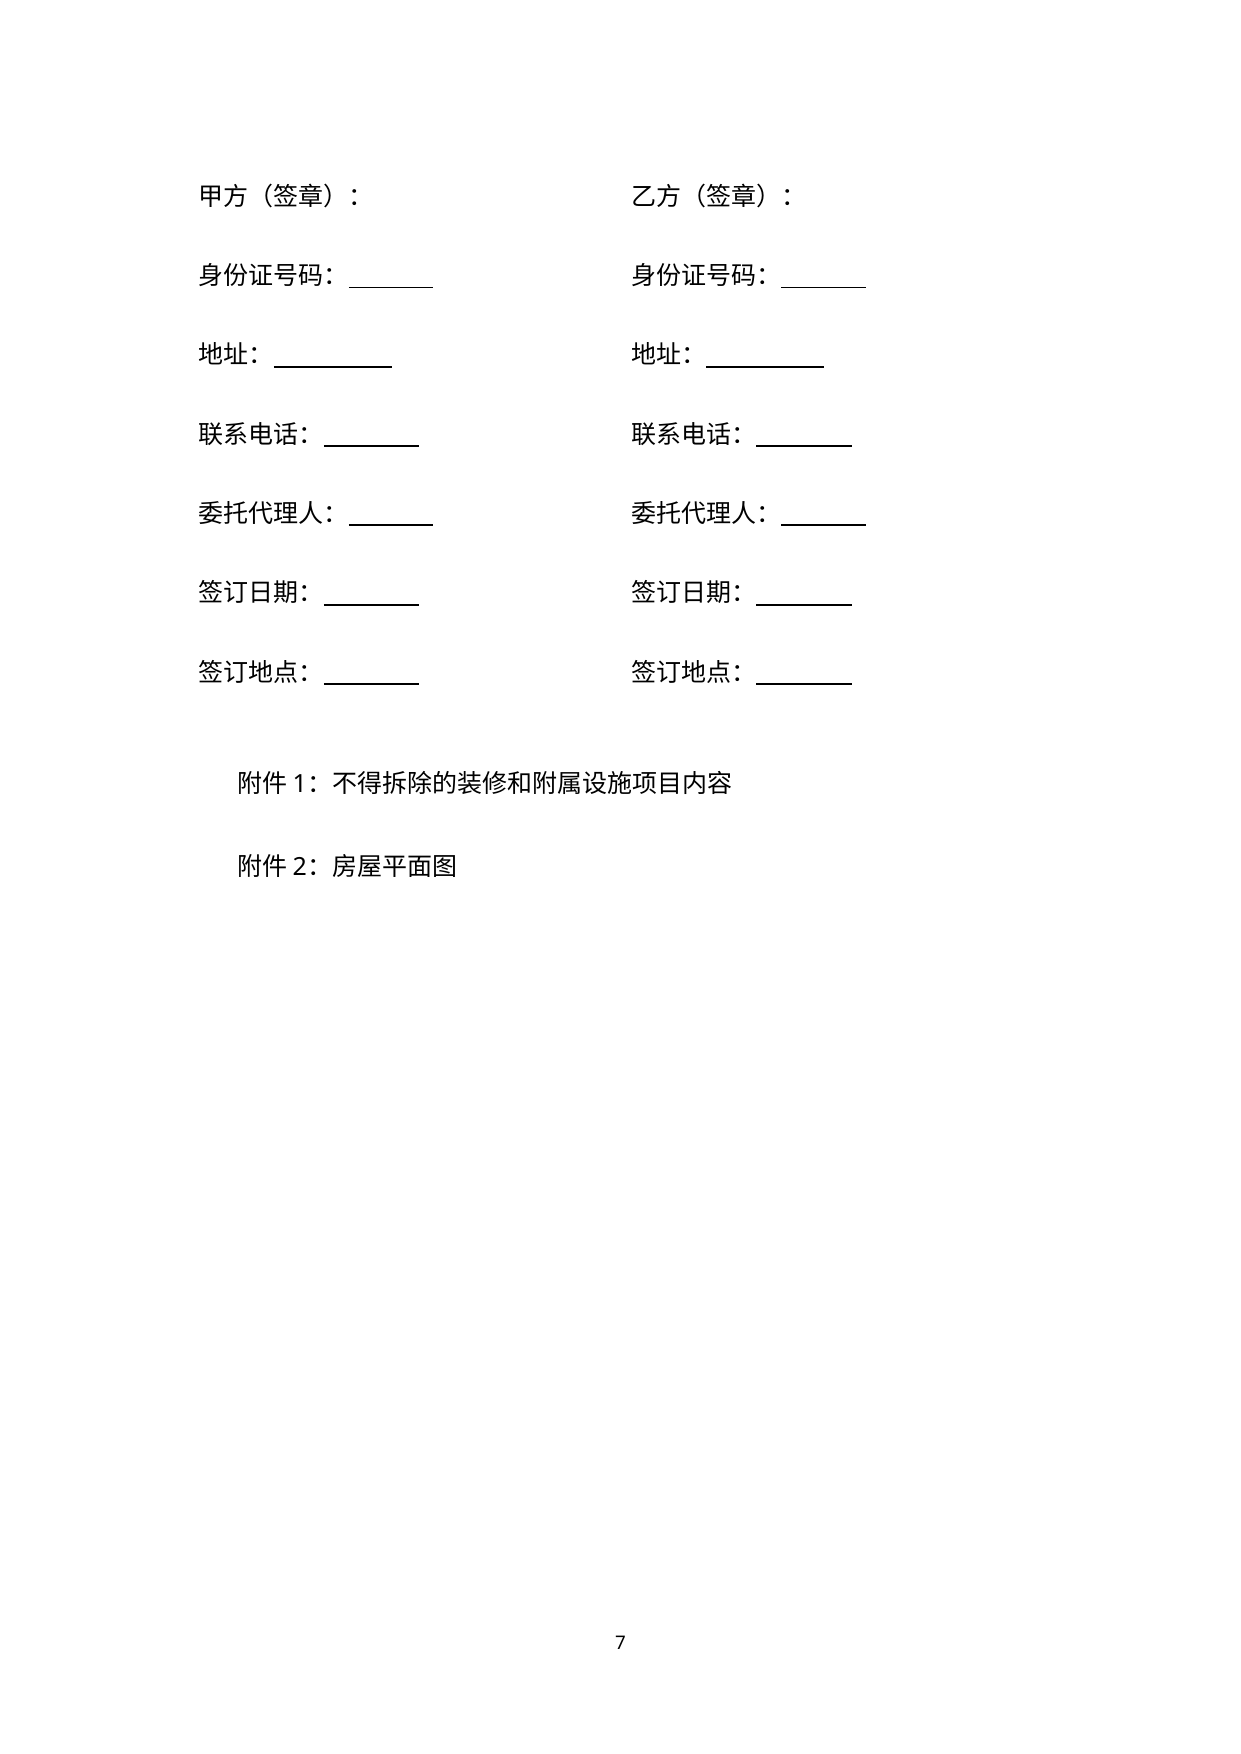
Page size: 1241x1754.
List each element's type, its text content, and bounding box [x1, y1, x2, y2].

table_cell 签订地点： [620, 638, 1053, 717]
table_cell 地址： [620, 321, 1053, 400]
table_cell 签订日期： [620, 558, 1053, 638]
table_cell 签订地点： [188, 638, 620, 717]
table_cell 签订日期： [188, 558, 620, 638]
table_cell 联系电话： [188, 400, 620, 479]
text 附件2：房屋平面图 [187, 832, 1053, 897]
table_header 甲方（签章）： [188, 162, 620, 241]
table_cell 委托代理人： [188, 479, 620, 558]
table_header 乙方（签章）： [620, 162, 1053, 241]
table_cell 身份证号码： [188, 241, 620, 321]
table_cell 地址： [188, 321, 620, 400]
table_cell 委托代理人： [620, 479, 1053, 558]
table_cell 身份证号码： [620, 241, 1053, 321]
table_cell 联系电话： [620, 400, 1053, 479]
text 附件1：不得拆除的装修和附属设施项目内容 [187, 749, 1053, 814]
